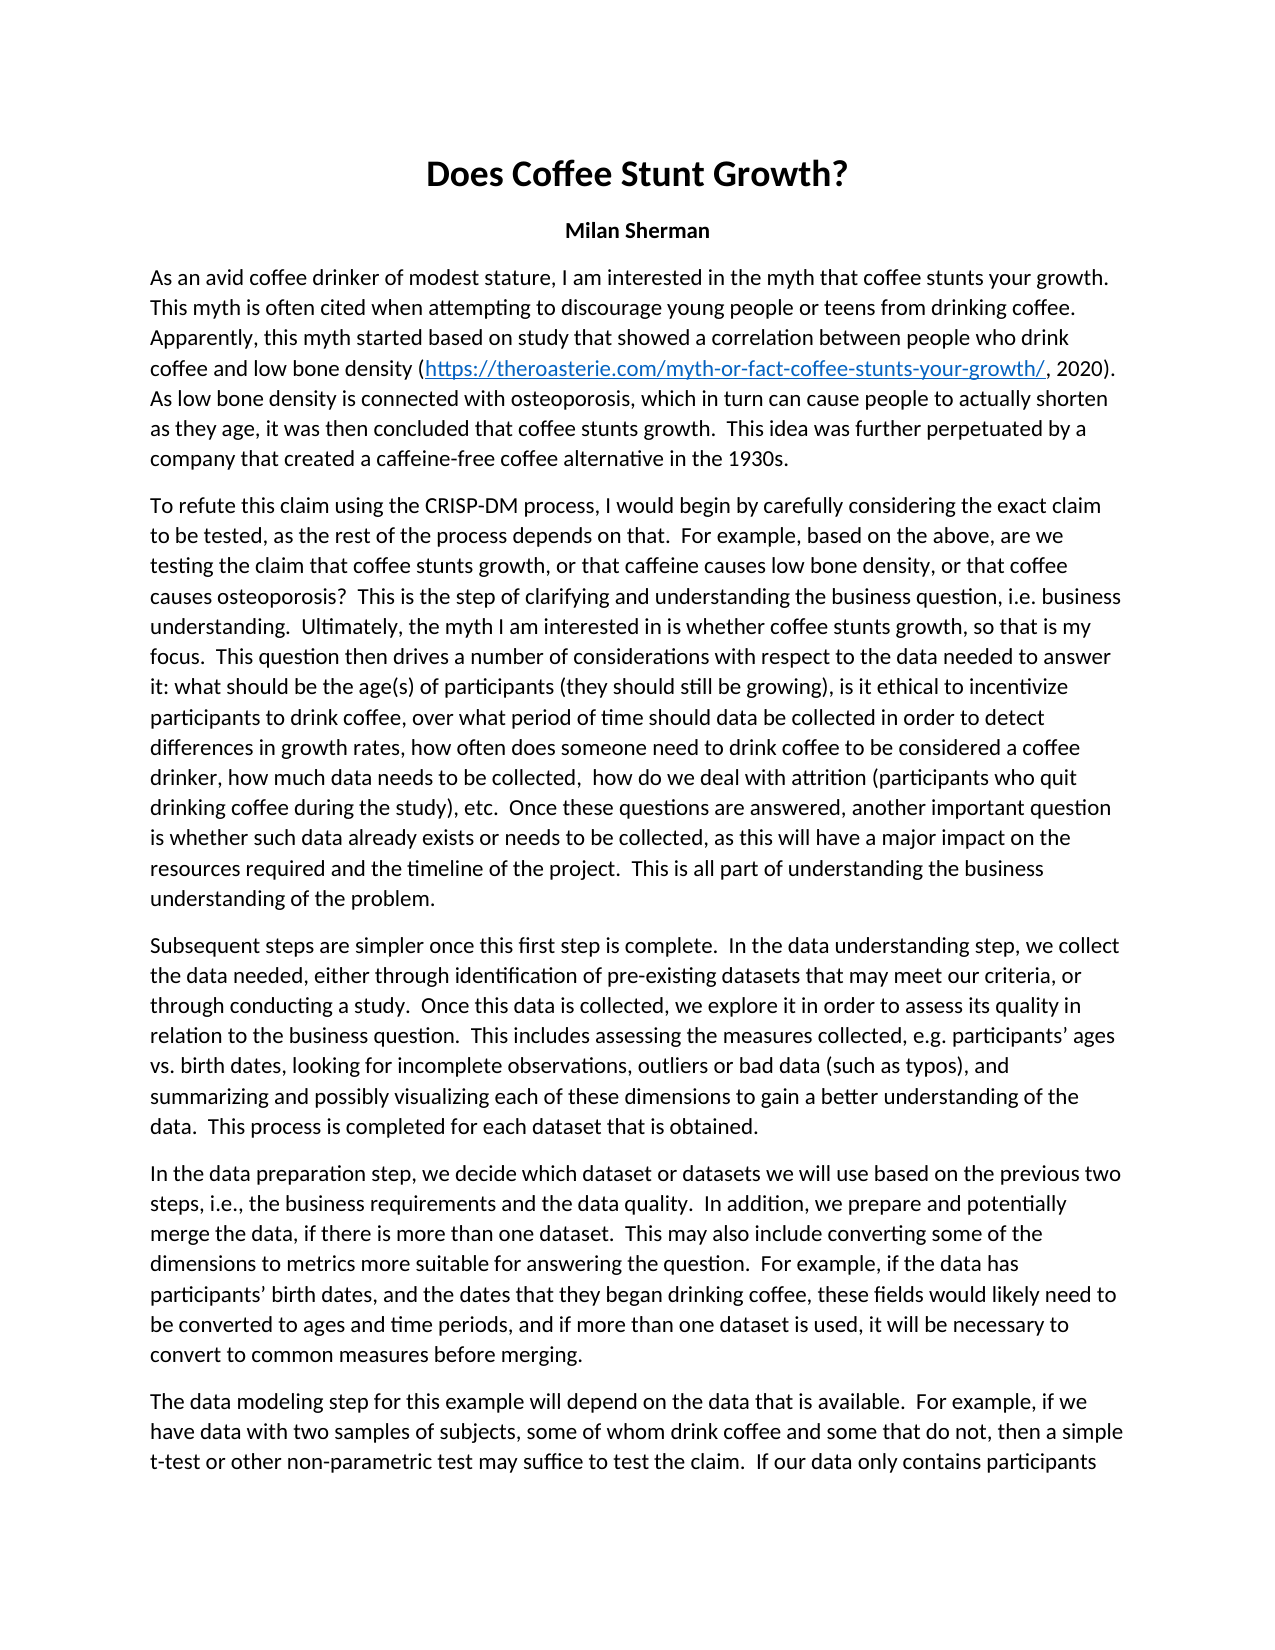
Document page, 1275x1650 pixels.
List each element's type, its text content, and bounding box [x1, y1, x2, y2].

text To refute this claim using the CRISP-DM process, I would begin by carefully considering the exact claim to be tested, as the rest of the process depends on that. For example, based on the above, are we testing the claim that coffee stunts growth, or that caffeine causes low bone density, or that coffee causes osteoporosis? This is the step of clarifying and understanding the business question, i.e. business understanding. Ultimately, the myth I am interested in is whether coffee stunts growth, so that is my focus. This question then drives a number of considerations with respect to the data needed to answer it: what should be the age(s) of participants (they should still be growing), is it ethical to incentivize participants to drink coffee, over what period of time should data be collected in order to detect differences in growth rates, how often does someone need to drink coffee to be considered a coffee drinker, how much data needs to be collected, how do we deal with attrition (participants who quit drinking coffee during the study), etc. Once these questions are answered, another important question is whether such data already exists or needs to be collected, as this will have a major impact on the resources required and the timeline of the project. This is all part of understanding the business understanding of the problem. [150, 491, 1125, 912]
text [150, 1387, 1125, 1475]
text Does Coffee Stunt Growth? [150, 150, 1125, 196]
text In the data preparation step, we decide which dataset or datasets we will use based on the previous two steps, i.e., the business requirements and the data quality. In addition, we prepare and potentially merge the data, if there is more than one dataset. This may also include converting some of the dimensions to metrics more suitable for answering the question. For example, if the data has participants’ birth dates, and the dates that they began drinking coffee, these fields would likely need to be converted to ages and time periods, and if more than one dataset is used, it will be necessary to convert to common measures before merging. [150, 1159, 1125, 1368]
text Milan Sherman [150, 216, 1125, 244]
text As an avid coffee drinker of modest stature, I am interested in the myth that coffee stunts your growth. This myth is often cited when attempting to discourage young people or teens from drinking coffee. Apparently, this myth started based on study that showed a correlation between people who drink coffee and low bone density (https://theroasterie.com/myth-or-fact-coffee-stunts-your-growth/, 2020). As low bone density is connected with osteoporosis, which in turn can cause people to actually shorten as they age, it was then concluded that coffee stunts growth. This idea was further perpetuated by a company that created a caffeine-free coffee alternative in the 1930s. [150, 263, 1125, 472]
text Subsequent steps are simpler once this first step is complete. In the data understanding step, we collect the data needed, either through identification of pre-existing datasets that may meet our criteria, or through conducting a study. Once this data is collected, we explore it in order to assess its quality in relation to the business question. This includes assessing the measures collected, e.g. participants’ ages vs. birth dates, looking for incomplete observations, outliers or bad data (such as typos), and summarizing and possibly visualizing each of these dimensions to gain a better understanding of the data. This process is completed for each dataset that is obtained. [150, 931, 1125, 1140]
